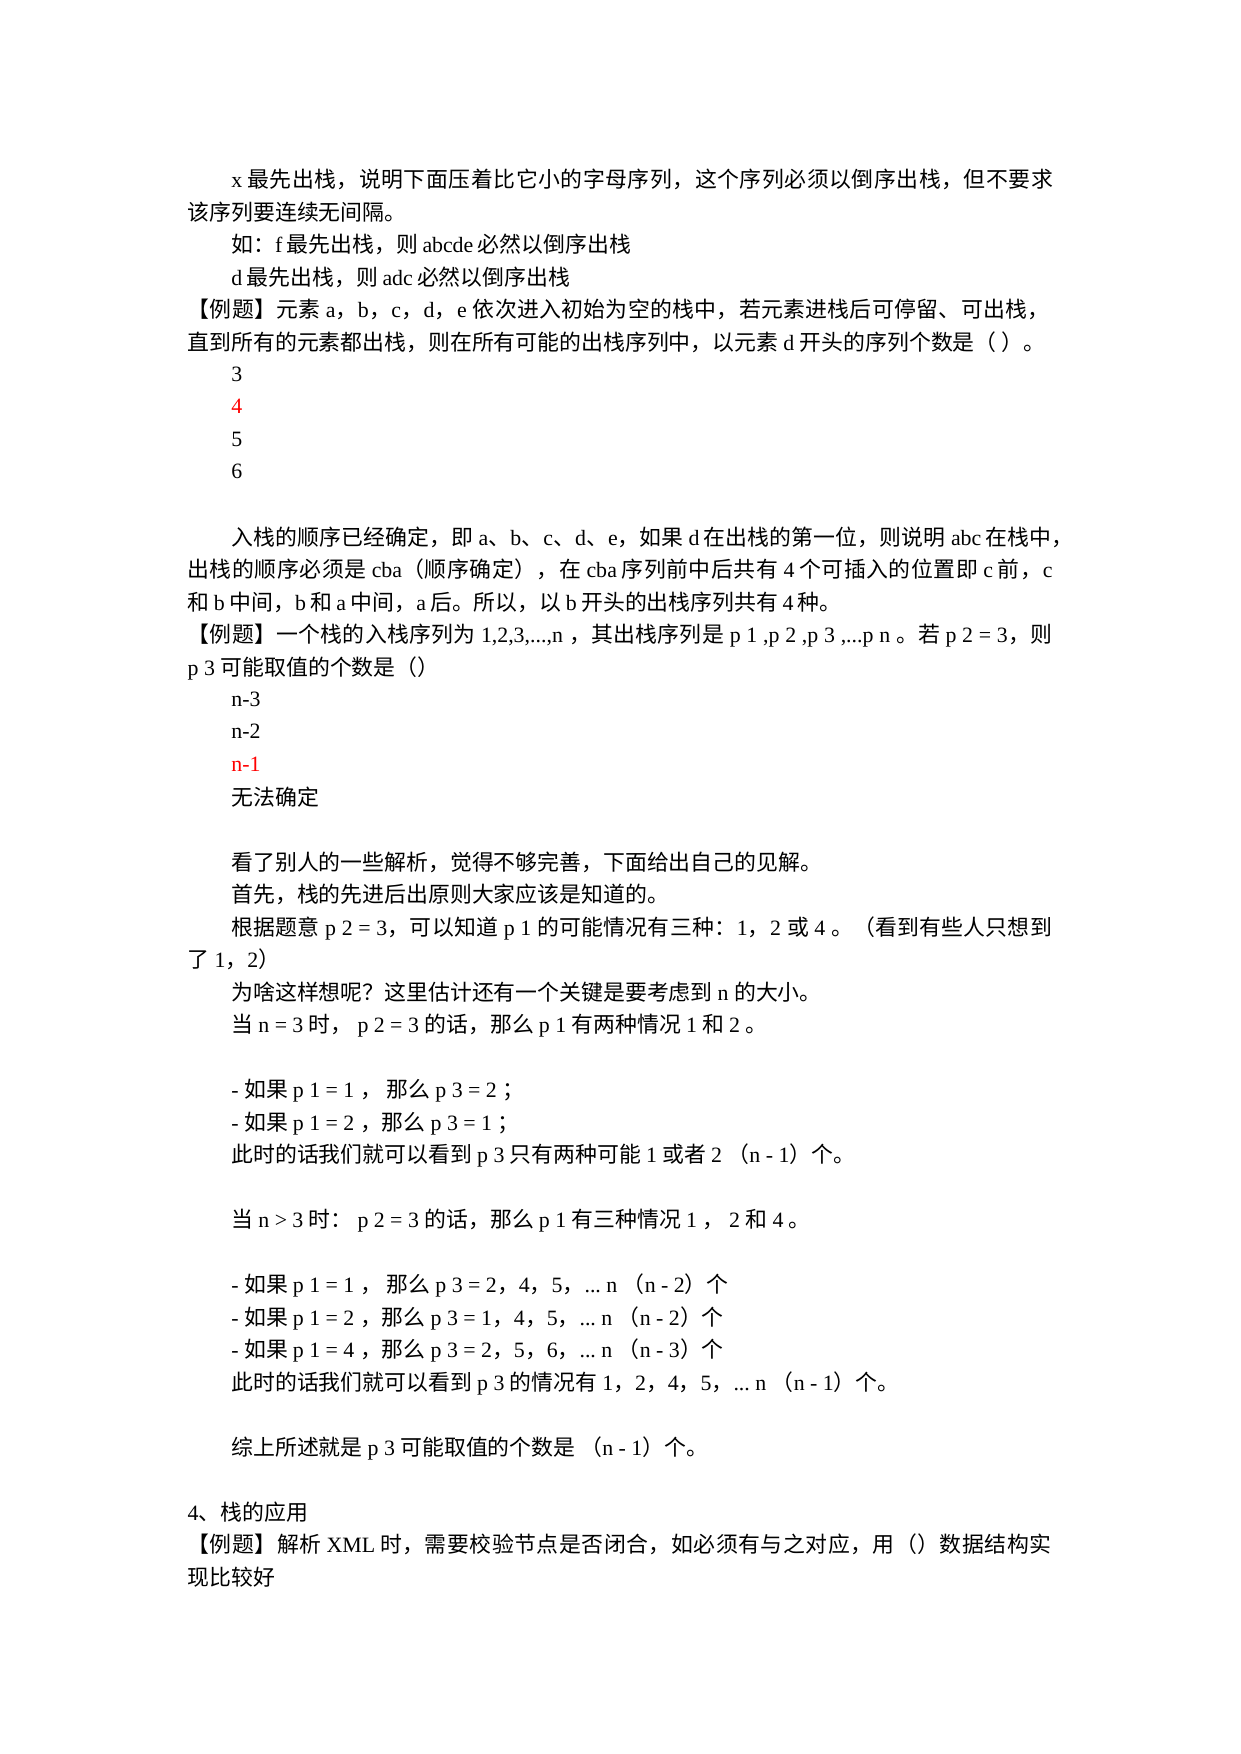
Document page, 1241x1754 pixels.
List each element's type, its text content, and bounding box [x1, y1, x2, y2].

text - 如果 p 1 = 4 ，那么 p 3 = 2，5，6，... n （n - 3）个 [187, 1332, 1053, 1364]
text - 如果 p 1 = 1 ， 那么 p 3 = 2 ； [187, 1072, 1053, 1104]
text 5 [187, 422, 1053, 454]
text - 如果 p 1 = 1 ， 那么 p 3 = 2，4，5，... n （n - 2）个 [187, 1267, 1053, 1299]
text 【例题】元素a，b，c，d，e 依次进入初始为空的栈中，若元素进栈后可停留、可出栈，直到所有的元素都出栈，则在所有可能的出栈序列中，以元素 d 开头的序列个数是（ ）。 [187, 292, 1053, 357]
text d最先出栈，则adc必然以倒序出栈 [187, 259, 1053, 292]
text 无法确定 [187, 779, 1053, 812]
text n-1 [187, 747, 1053, 779]
text 当 n > 3 时： p 2 = 3 的话，那么 p 1 有三种情况 1 ， 2 和 4 。 [187, 1202, 1053, 1234]
text 入栈的顺序已经确定，即a、b、c、d、e，如果d在出栈的第一位，则说明abc在栈中，出栈的顺序必须是cba（顺序确定），在cba序列前中后共有4个可插入的位置即c前，c和b中间，b和a中间，a后。所以，以b开头的出栈序列共有4种。 [187, 519, 1053, 617]
text 如：f最先出栈，则abcde必然以倒序出栈 [187, 227, 1053, 259]
text 综上所述就是 p 3 可能取值的个数是 （n - 1）个。 [187, 1429, 1053, 1462]
text 3 [187, 357, 1053, 389]
text - 如果 p 1 = 2 ，那么 p 3 = 1 ； [187, 1104, 1053, 1137]
text 此时的话我们就可以看到 p 3 只有两种可能 1 或者 2 （n - 1）个。 [187, 1137, 1053, 1169]
text 看了别人的一些解析，觉得不够完善，下面给出自己的见解。 [187, 844, 1053, 877]
text 当 n = 3 时， p 2 = 3 的话，那么 p 1 有两种情况 1 和 2 。 [187, 1007, 1053, 1039]
text 6 [187, 454, 1053, 487]
text 为啥这样想呢？这里估计还有一个关键是要考虑到 n 的大小。 [187, 974, 1053, 1007]
text x最先出栈，说明下面压着比它小的字母序列，这个序列必须以倒序出栈，但不要求该序列要连续无间隔。 [187, 162, 1053, 227]
text 首先，栈的先进后出原则大家应该是知道的。 [187, 877, 1053, 909]
text 4 [187, 389, 1053, 422]
text n-3 [187, 682, 1053, 714]
text - 如果 p 1 = 2 ，那么 p 3 = 1，4，5，... n （n - 2）个 [187, 1299, 1053, 1332]
text n-2 [187, 714, 1053, 747]
text 根据题意 p 2 = 3，可以知道 p 1 的可能情况有三种：1，2 或 4 。（看到有些人只想到了 1，2） [187, 909, 1053, 974]
text 【例题】一个栈的入栈序列为1,2,3,...,n ，其出栈序列是 p 1 ,p 2 ,p 3 ,...p n 。若p 2 = 3，则 p 3 可能取值的个数是（） [187, 617, 1053, 682]
text 4、栈的应用 [187, 1494, 1053, 1527]
text 【例题】解析XML时，需要校验节点是否闭合，如必须有与之对应，用（）数据结构实现比较好 [187, 1527, 1053, 1592]
text 此时的话我们就可以看到 p 3 的情况有 1，2，4，5，... n （n - 1）个。 [187, 1364, 1053, 1397]
